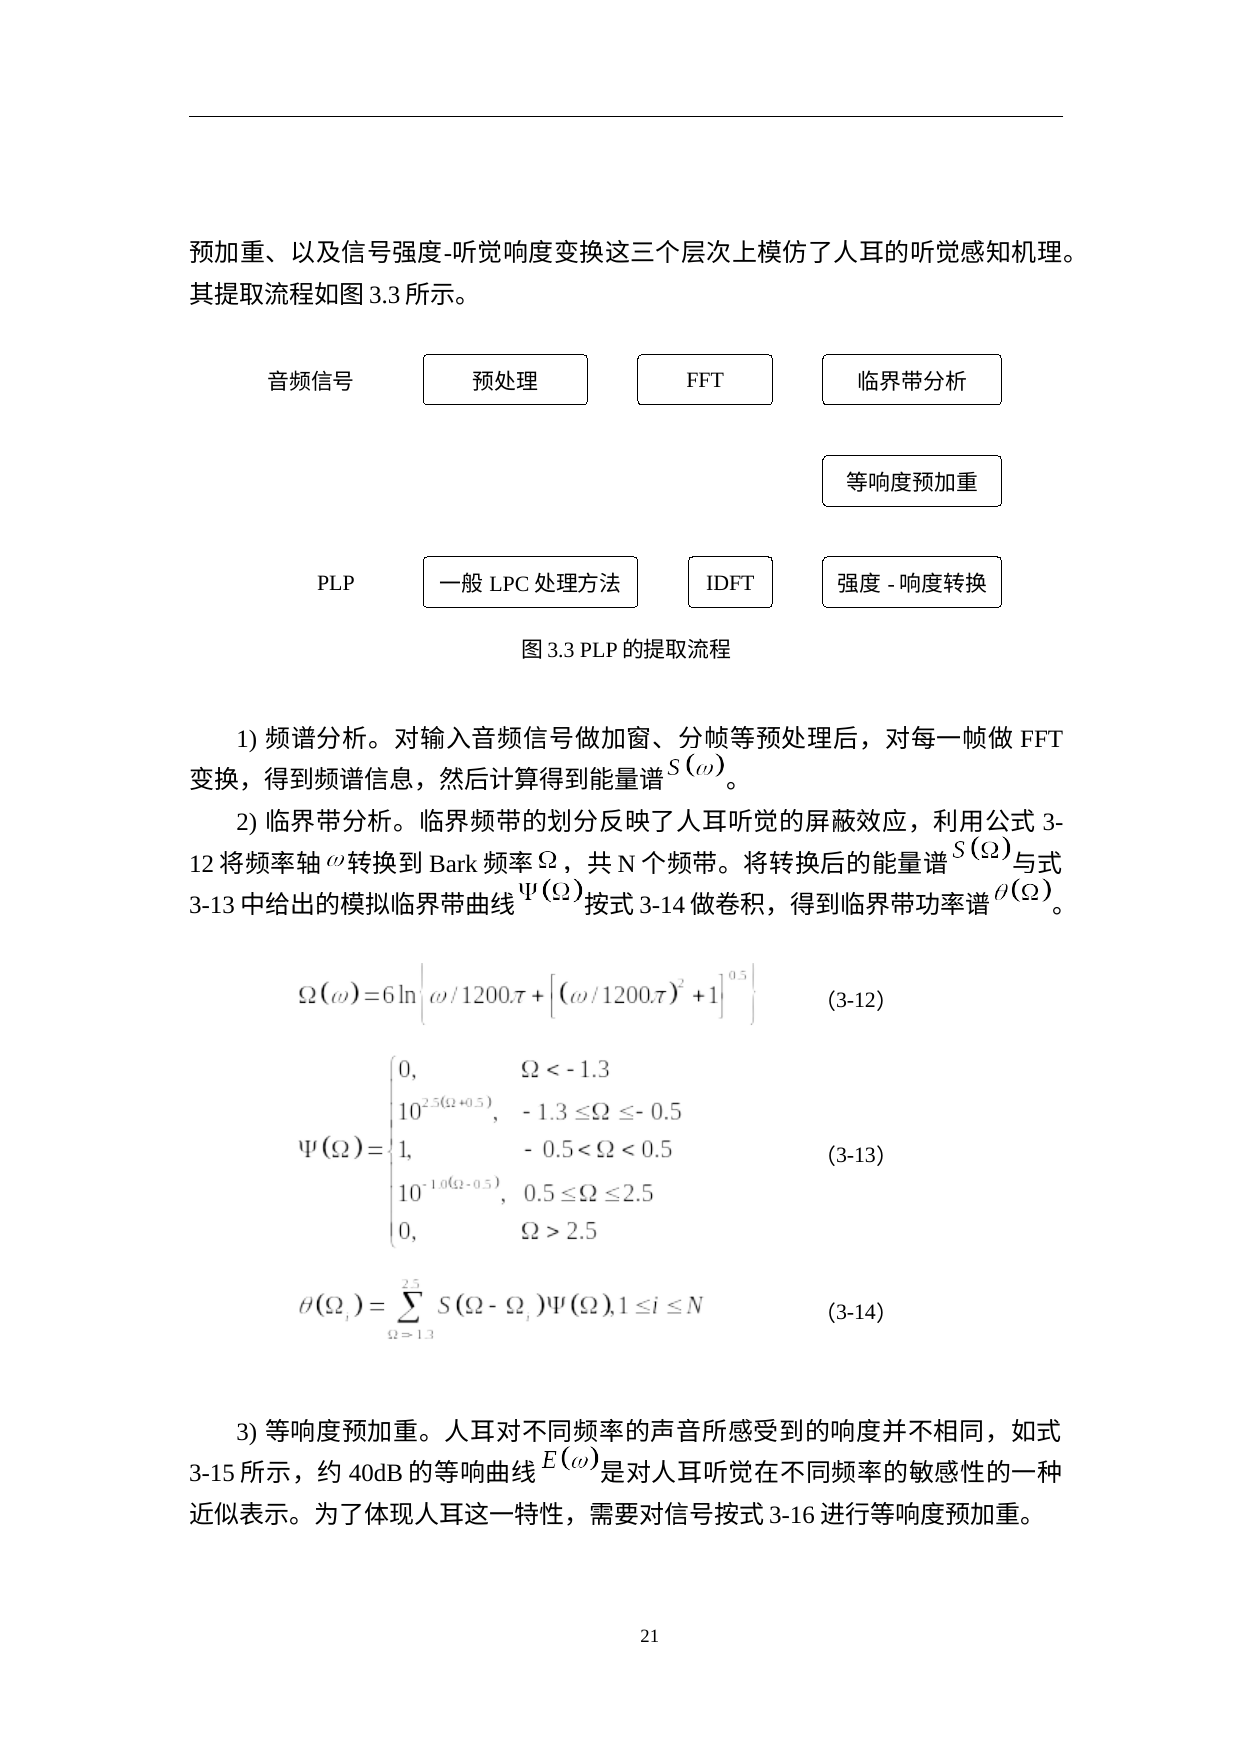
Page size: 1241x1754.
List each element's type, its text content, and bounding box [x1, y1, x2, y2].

text 图3.3 PLP的提取流程 [189, 632, 1063, 664]
text （3-13） [248, 1052, 1033, 1258]
text （3-12） [248, 964, 1033, 1036]
text （3-14） [248, 1274, 1033, 1349]
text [189, 228, 1063, 312]
text 2) 临界带分析。临界频带的划分反映了人耳听觉的屏蔽效应，利用公式3-12将频率轴转换到Bark频率，共N个频带。将转换后的能量谱与式3-13中给出的模拟临界带曲线按式3-14做卷积，得到临界带功率谱。 [189, 797, 1063, 922]
text 3) 等响度预加重。人耳对不同频率的声音所感受到的响度并不相同，如式3-15所示，约40dB的等响曲线是对人耳听觉在不同频率的敏感性的一种近似表示。为了体现人耳这一特性，需要对信号按式3-16进行等响度预加重。 [189, 1407, 1063, 1532]
text 1) 频谱分析。对输入音频信号做加窗、分帧等预处理后，对每一帧做FFT变换，得到频谱信息，然后计算得到能量谱。 [189, 714, 1063, 797]
